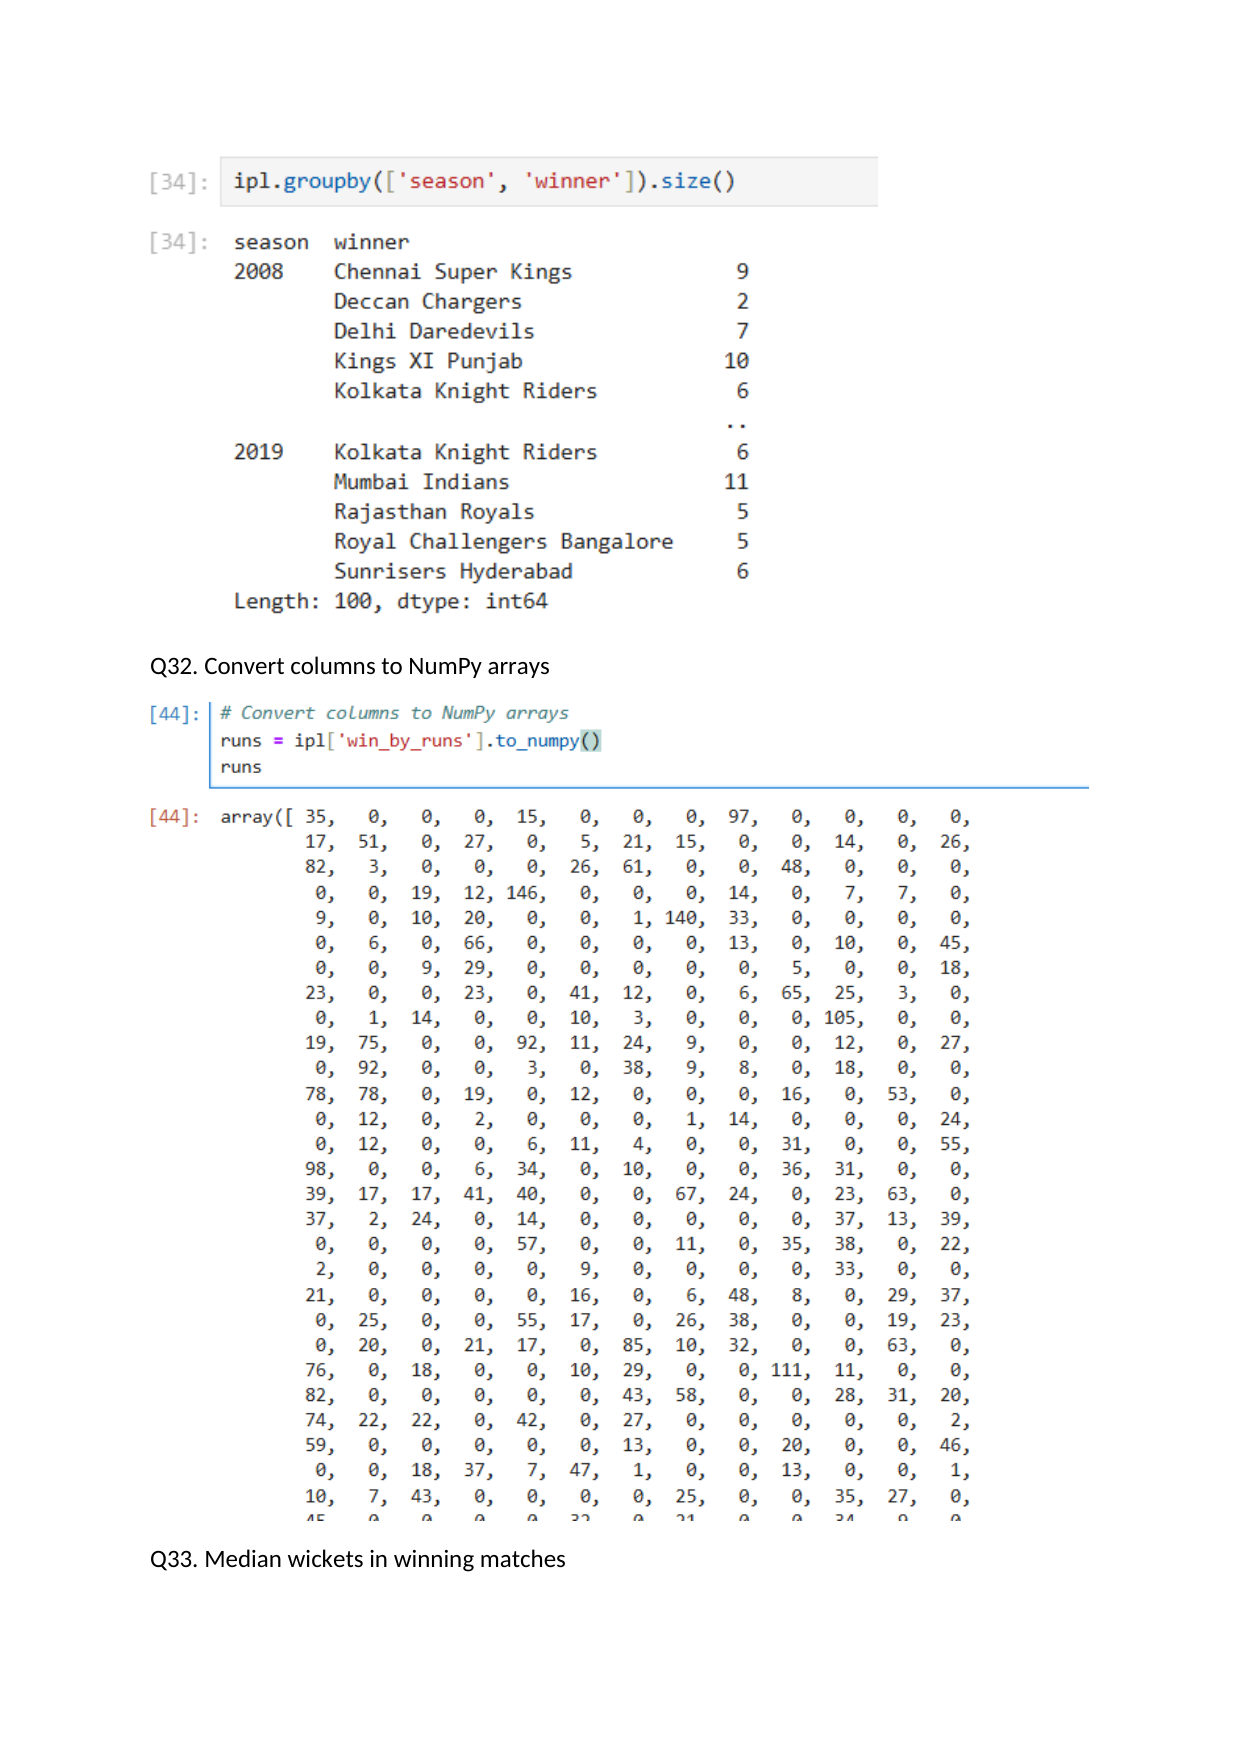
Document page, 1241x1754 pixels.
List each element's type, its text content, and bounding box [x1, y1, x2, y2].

text Q32. Convert columns to NumPy arrays [150, 650, 1090, 681]
text Q33. Median wickets in winning matches [150, 1543, 1090, 1573]
picture [150, 702, 1089, 1521]
picture [150, 150, 879, 629]
